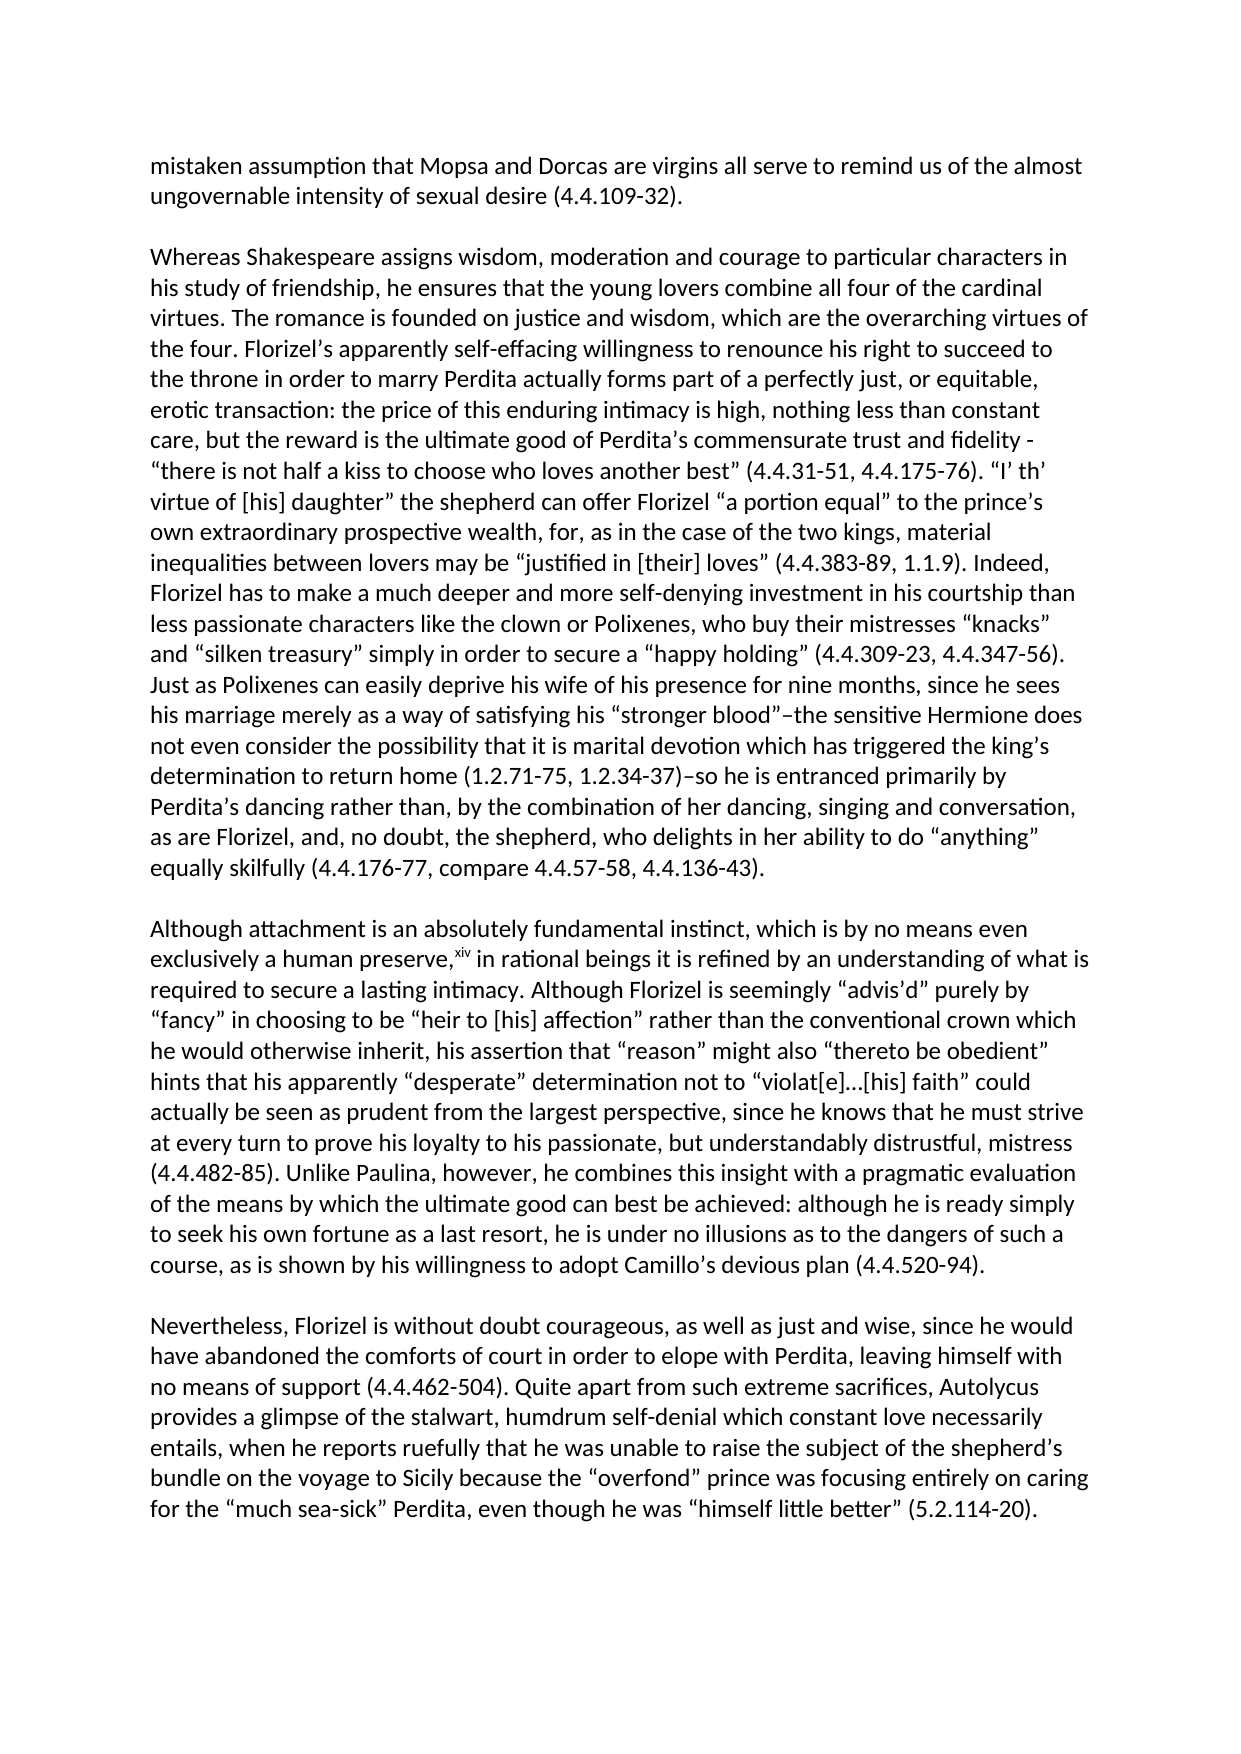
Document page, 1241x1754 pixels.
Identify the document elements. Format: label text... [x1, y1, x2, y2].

text Although attachment is an absolutely fundamental instinct, which is by no means even exclusively a human preserve, in rational beings it is refined by an understanding of what is required to secure a lasting intimacy. Although Florizel is seemingly “advis’d” purely by “fancy” in choosing to be “heir to [his] affection” rather than the conventional crown which he would otherwise inherit, his assertion that “reason” might also “thereto be obedient” hints that his apparently “desperate” determination not to “violat[e]…[his] faith” could actually be seen as prudent from the largest perspective, since he knows that he must strive at every turn to prove his loyalty to his passionate, but understandably distrustful, mistress (4.4.482-85). Unlike Paulina, however, he combines this insight with a pragmatic evaluation of the means by which the ultimate good can best be achieved: although he is ready simply to seek his own fortune as a last resort, he is under no illusions as to the dangers of such a course, as is shown by his willingness to adopt Camillo’s devious plan (4.4.520-94). [150, 913, 1090, 1279]
text Whereas Shakespeare assigns wisdom, moderation and courage to particular characters in his study of friendship, he ensures that the young lovers combine all four of the cardinal virtues. The romance is founded on justice and wisdom, which are the overarching virtues of the four. Florizel’s apparently self-effacing willingness to renounce his right to succeed to the throne in order to marry Perdita actually forms part of a perfectly just, or equitable, erotic transaction: the price of this enduring intimacy is high, nothing less than constant care, but the reward is the ultimate good of Perdita’s commensurate trust and fidelity - “there is not half a kiss to choose who loves another best” (4.4.31-51, 4.4.175-76). “I’ th’ virtue of [his] daughter” the shepherd can offer Florizel “a portion equal” to the prince’s own extraordinary prospective wealth, for, as in the case of the two kings, material inequalities between lovers may be “justified in [their] loves” (4.4.383-89, 1.1.9). Indeed, Florizel has to make a much deeper and more self-denying investment in his courtship than less passionate characters like the clown or Polixenes, who buy their mistresses “knacks” and “silken treasury” simply in order to secure a “happy holding” (4.4.309-23, 4.4.347-56). Just as Polixenes can easily deprive his wife of his presence for nine months, since he sees his marriage merely as a way of satisfying his “stronger blood”–the sensitive Hermione does not even consider the possibility that it is marital devotion which has triggered the king’s determination to return home (1.2.71-75, 1.2.34-37)–so he is entranced primarily by Perdita’s dancing rather than, by the combination of her dancing, singing and conversation, as are Florizel, and, no doubt, the shepherd, who delights in her ability to do “anything” equally skilfully (4.4.176-77, compare 4.4.57-58, 4.4.136-43). [150, 242, 1090, 882]
text Nevertheless, Florizel is without doubt courageous, as well as just and wise, since he would have abandoned the comforts of court in order to elope with Perdita, leaving himself with no means of support (4.4.462-504). Quite apart from such extreme sacrifices, Autolycus provides a glimpse of the stalwart, humdrum self-denial which constant love necessarily entails, when he reports ruefully that he was unable to raise the subject of the shepherd’s bundle on the voyage to Sicily because the “overfond” prince was focusing entirely on caring for the “much sea-sick” Perdita, even though he was “himself little better” (5.2.114-20). [150, 1310, 1090, 1523]
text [150, 150, 1090, 211]
